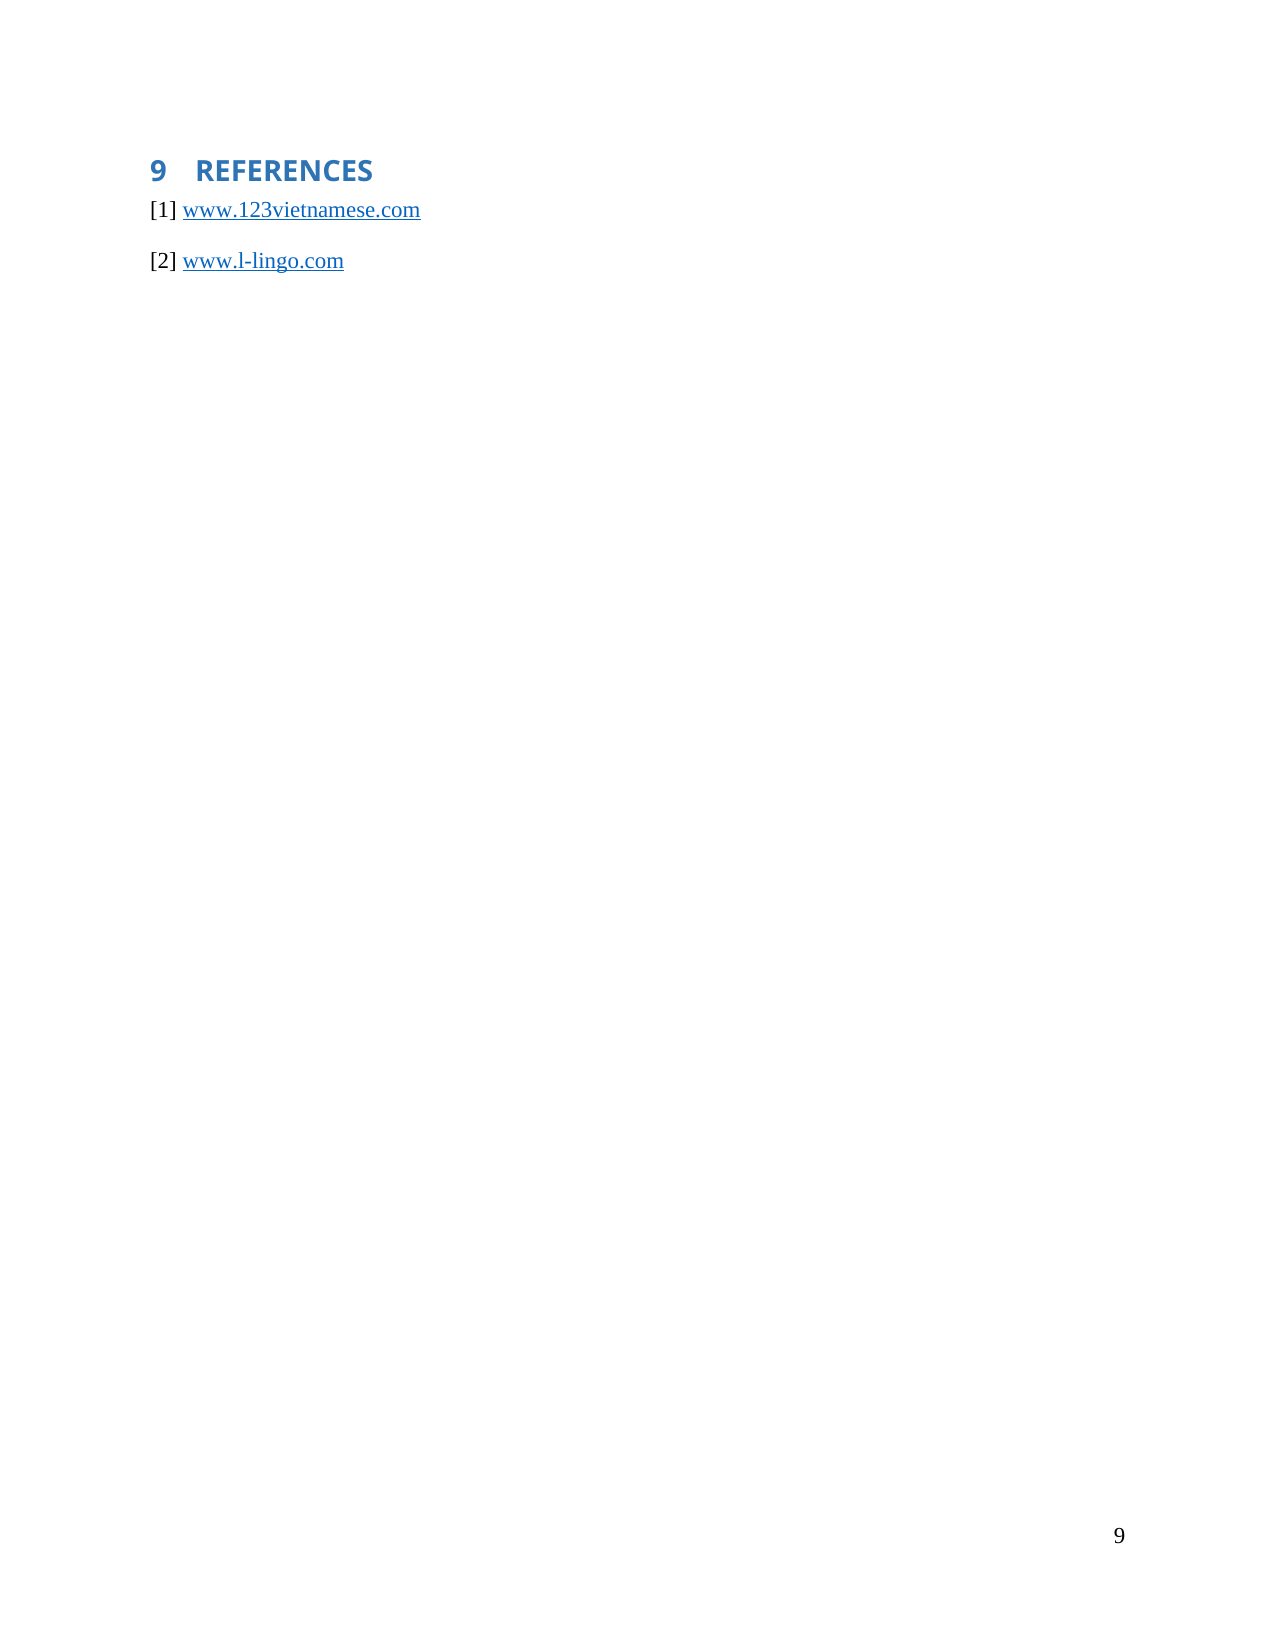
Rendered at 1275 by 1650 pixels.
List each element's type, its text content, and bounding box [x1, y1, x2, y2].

text [1] www.123vietnamese.com [150, 196, 1125, 222]
subtitle REFERENCES [150, 150, 1125, 190]
text [2] www.l-lingo.com [150, 247, 1125, 273]
